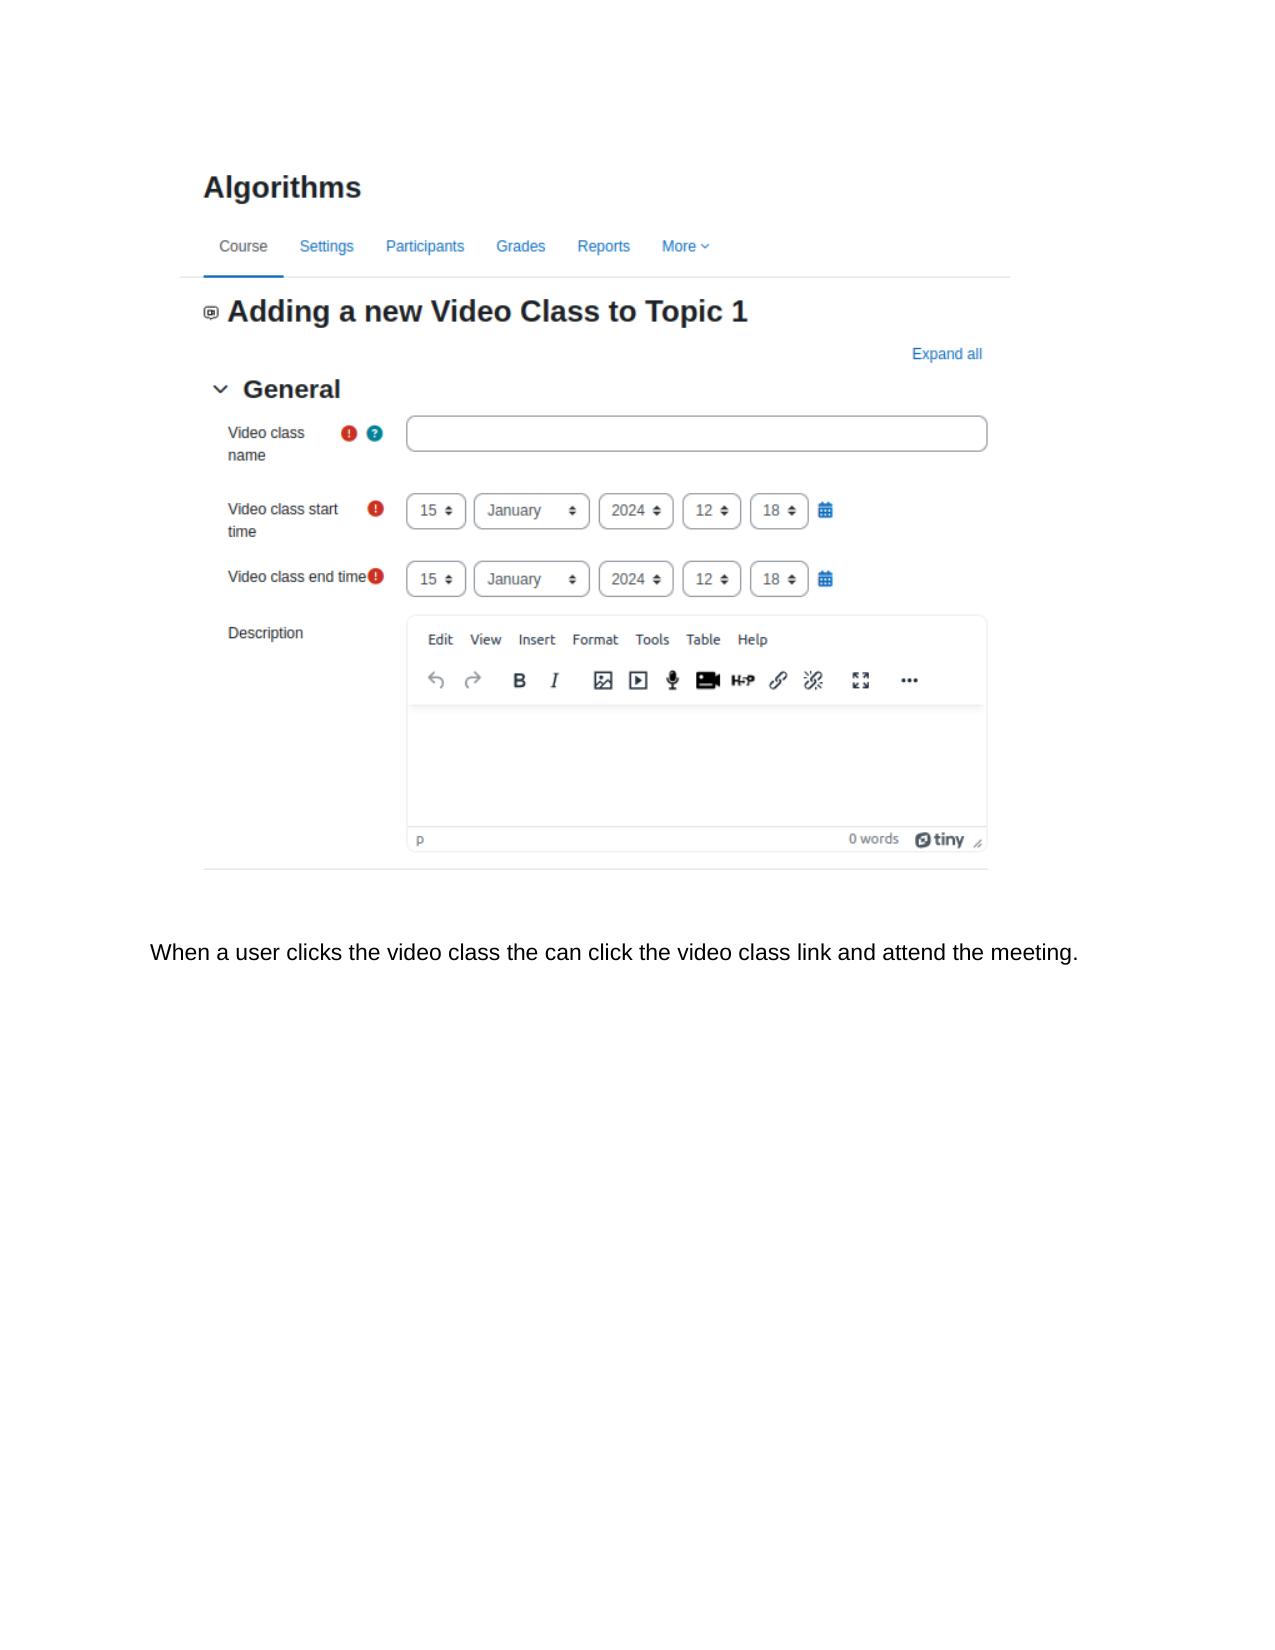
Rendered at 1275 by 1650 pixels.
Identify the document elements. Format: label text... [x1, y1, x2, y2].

picture [150, 150, 1069, 875]
text When a user clicks the video class the can click the video class link and attend the meeting. [150, 939, 1125, 965]
